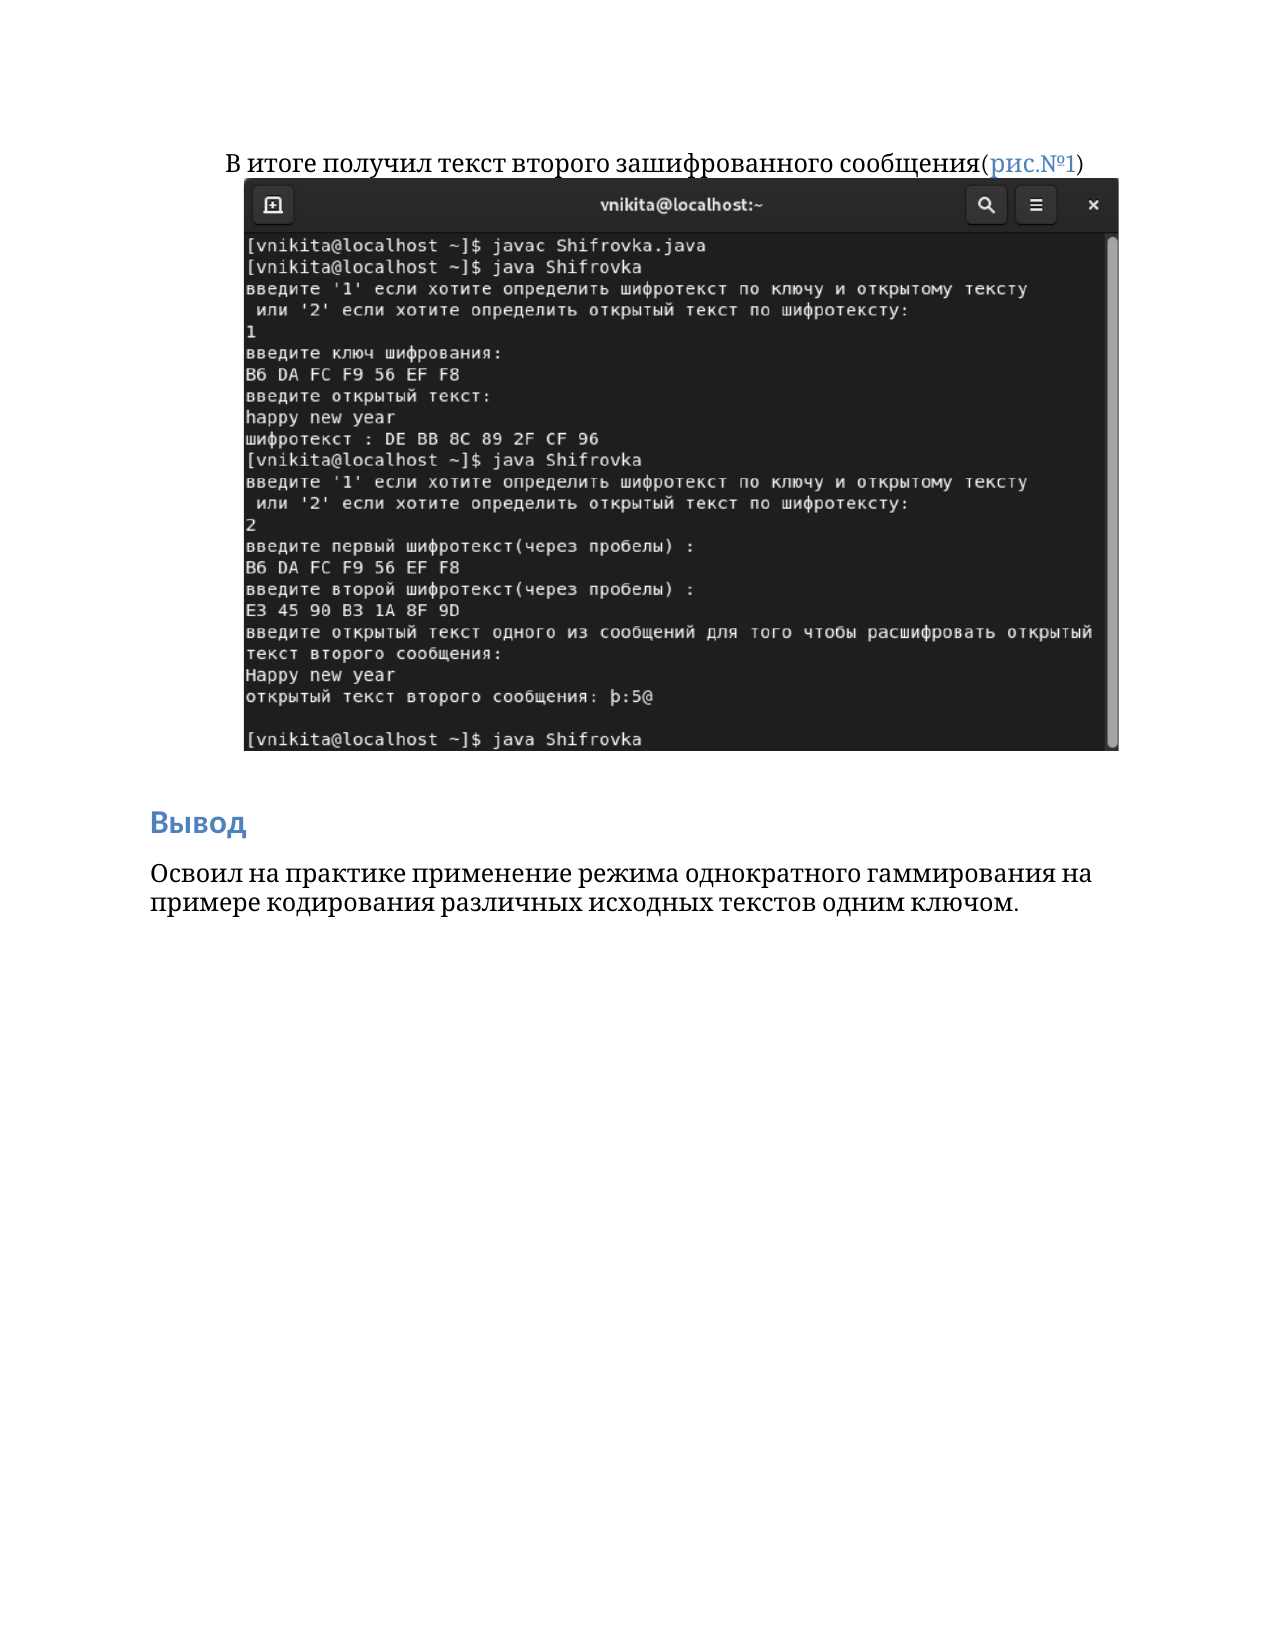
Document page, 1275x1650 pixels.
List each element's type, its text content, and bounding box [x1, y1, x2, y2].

subtitle Вывод [150, 801, 1125, 841]
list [175, 150, 1125, 751]
text Освоил на практике применение режима однократного гаммирования на примере кодирования различных исходных текстов одним ключом. [150, 860, 1125, 918]
picture [243, 178, 1119, 751]
